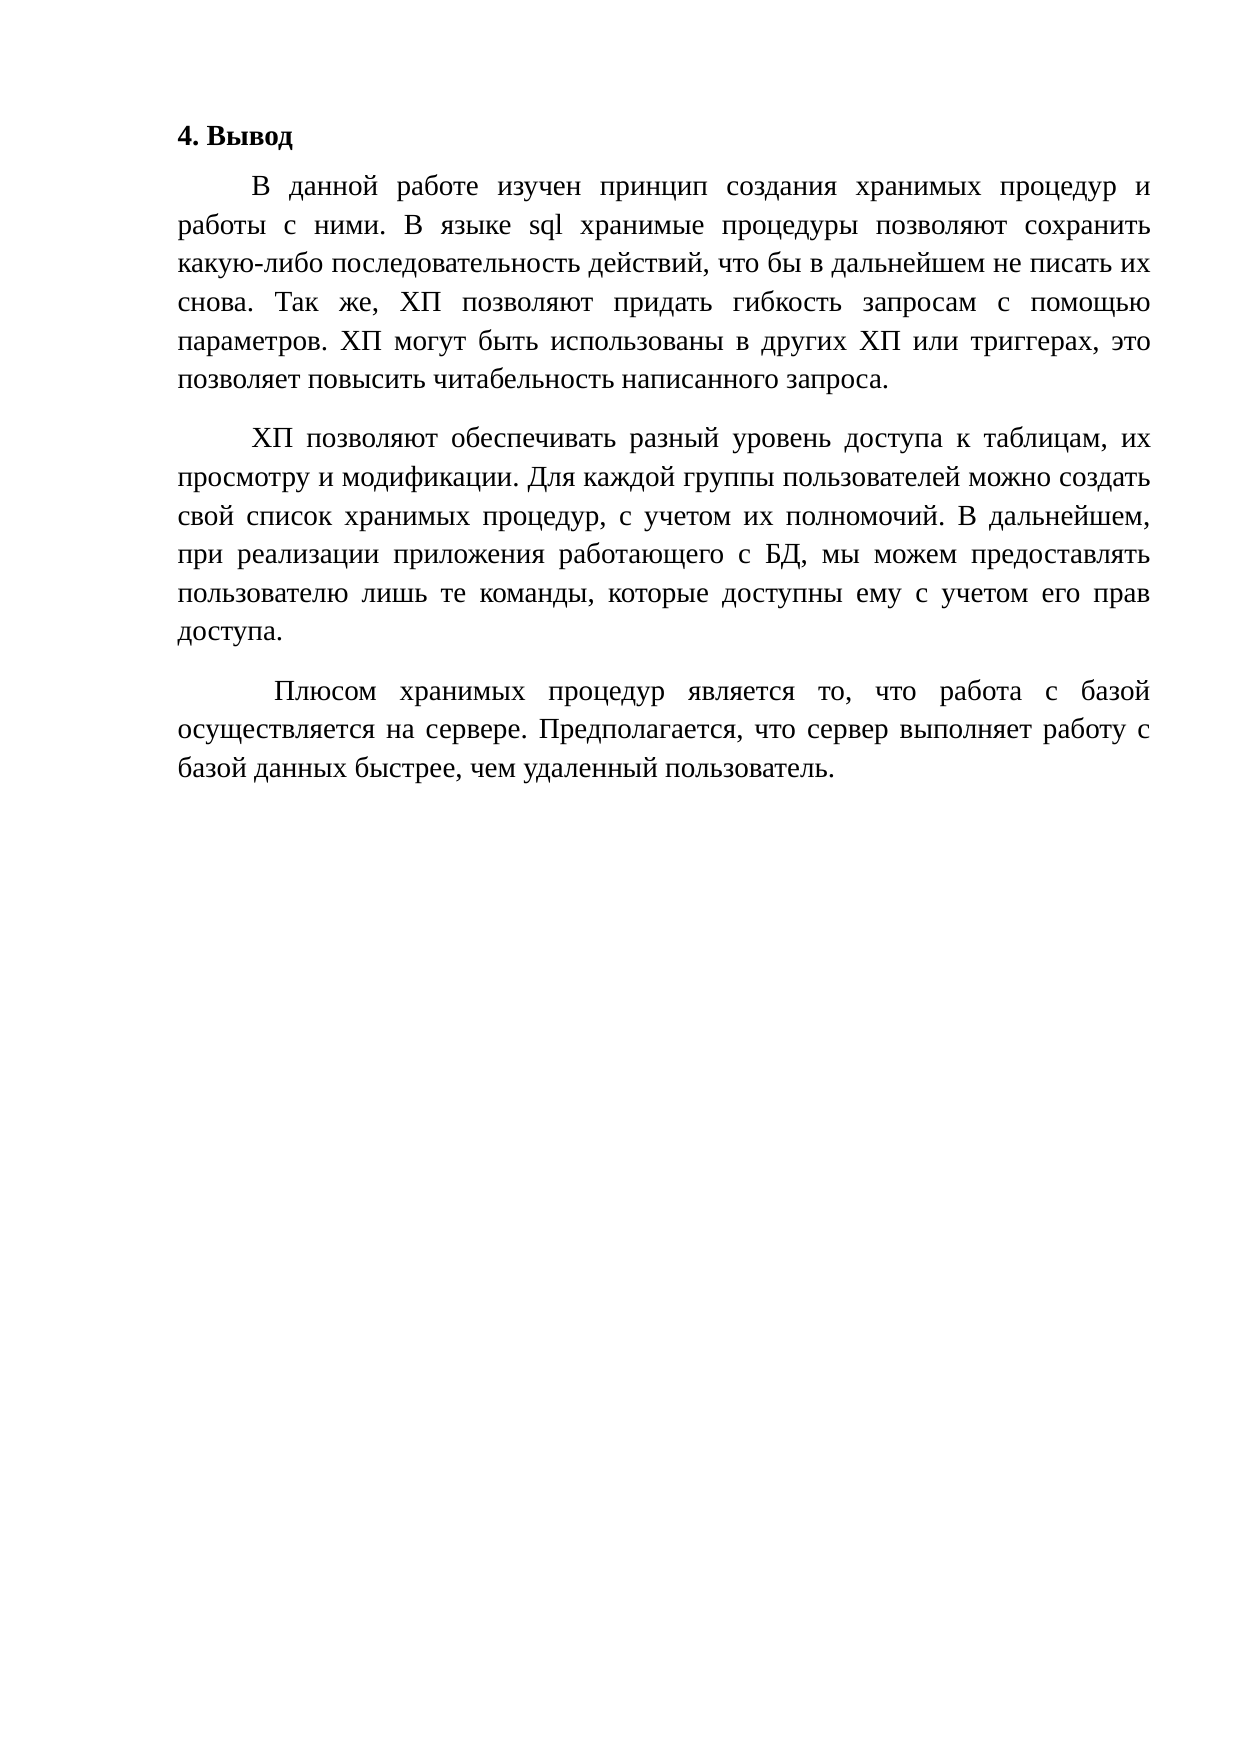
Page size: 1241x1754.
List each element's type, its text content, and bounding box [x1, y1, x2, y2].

text В данной работе изучен принцип создания хранимых процедур и работы с ними. В языке sql хранимые процедуры позволяют сохранить какую-либо последовательность действий, что бы в дальнейшем не писать их снова. Так же, ХП позволяют придать гибкость запросам с помощью параметров. ХП могут быть использованы в других ХП или триггерах, это позволяет повысить читабельность написанного запроса. [177, 168, 1152, 395]
text ХП позволяют обеспечивать разный уровень доступа к таблицам, их просмотру и модификации. Для каждой группы пользователей можно создать свой список хранимых процедур, с учетом их полномочий. В дальнейшем, при реализации приложения работающего с БД, мы можем предоставлять пользователю лишь те команды, которые доступны ему с учетом его прав доступа. [177, 421, 1152, 647]
text 4. Вывод [177, 118, 1152, 152]
text Плюсом хранимых процедур является то, что работа с базой осуществляется на сервере. Предполагается, что сервер выполняет работу с базой данных быстрее, чем удаленный пользователь. [177, 673, 1152, 783]
